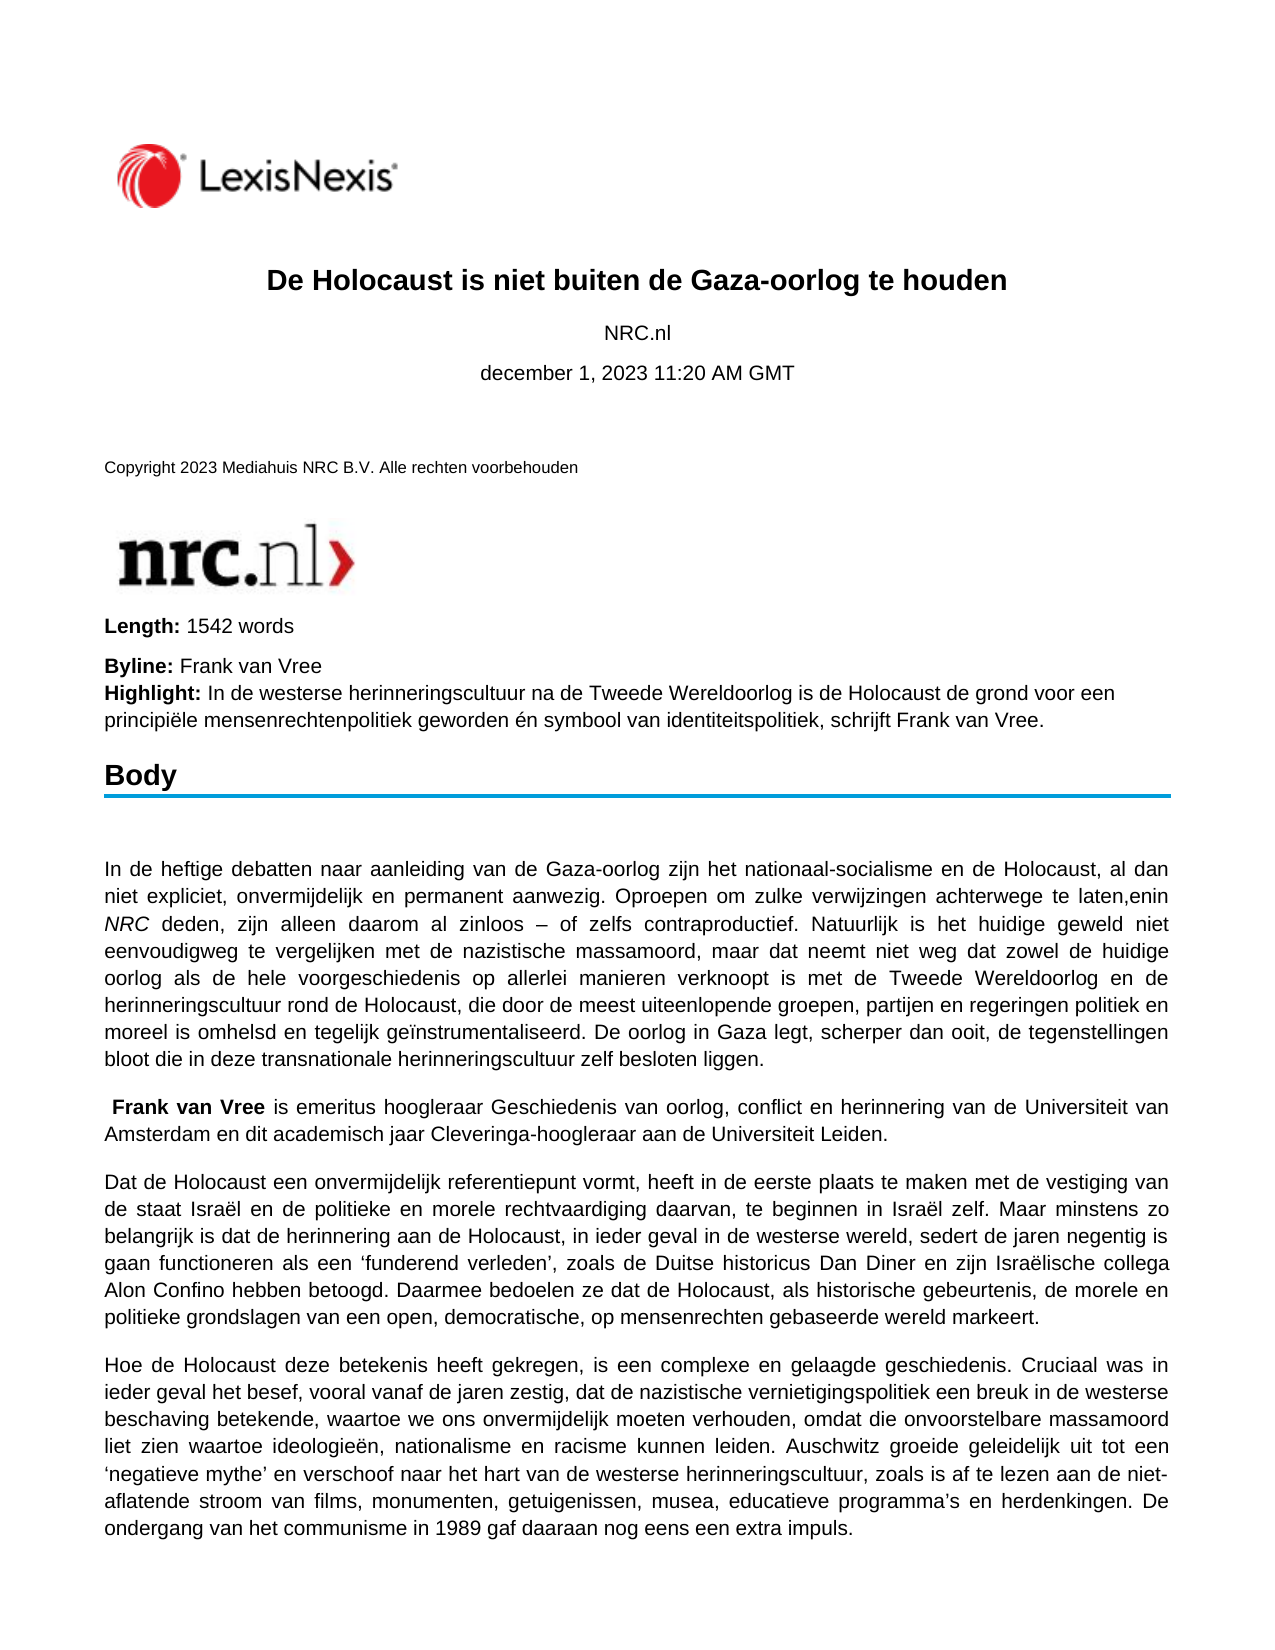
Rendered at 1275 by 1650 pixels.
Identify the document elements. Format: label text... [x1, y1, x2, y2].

text Hoe de Holocaust deze betekenis heeft gekregen, is een complexe en gelaagde geschiedenis. Cruciaal was in ieder geval het besef, vooral vanaf de jaren zestig, dat de nazistische vernietigingspolitiek een breuk in de westerse beschaving betekende, waartoe we ons onvermijdelijk moeten verhouden, omdat die onvoorstelbare massamoord liet zien waartoe ideologieën, nationalisme en racisme kunnen leiden. Auschwitz groeide geleidelijk uit tot een ‘negatieve mythe’ en verschoof naar het hart van de westerse herinneringscultuur, zoals is af te lezen aan de niet-aflatende stroom van films, monumenten, getuigenissen, musea, educatieve programma’s en herdenkingen. De ondergang van het communisme in 1989 gaf daaraan nog eens een extra impuls. [104, 1350, 1171, 1539]
picture [104, 144, 412, 208]
text Length: 1542 words [104, 611, 1171, 638]
text Frank van Vree is emeritus hoogleraar Geschiedenis van oorlog, conflict en herinnering van de Universiteit van Amsterdam en dit academisch jaar Cleveringa-hoogleraar aan de Universiteit Leiden. [104, 1092, 1171, 1146]
picture [104, 518, 364, 599]
text december 1, 2023 11:20 AM GMT [104, 357, 1171, 384]
text Dat de Holocaust een onvermijdelijk referentiepunt vormt, heeft in de eerste plaats te maken met de vestiging van de staat Israël en de politieke en morele rechtvaardiging daarvan, te beginnen in Israël zelf. Maar minstens zo belangrijk is dat de herinnering aan de Holocaust, in ieder geval in de westerse wereld, sedert de jaren negentig is gaan functioneren als een ‘funderend verleden’, zoals de Duitse historicus Dan Diner en zijn Israëlische collega Alon Confino hebben betoogd. Daarmee bedoelen ze dat de Holocaust, als historische gebeurtenis, de morele en politieke grondslagen van een open, democratische, op mensenrechten gebaseerde wereld markeert. [104, 1167, 1171, 1329]
text In de heftige debatten naar aanleiding van de Gaza-oorlog zijn het nationaal-socialisme en de Holocaust, al dan niet expliciet, onvermijdelijk en permanent aanwezig. Oproepen om zulke verwijzingen achterwege te laten,enin NRC deden, zijn alleen daarom al zinloos – of zelfs contraproductief. Natuurlijk is het huidige geweld niet eenvoudigweg te vergelijken met de nazistische massamoord, maar dat neemt niet weg dat zowel de huidige oorlog als de hele voorgeschiedenis op allerlei manieren verknoopt is met de Tweede Wereldoorlog en de herinneringscultuur rond de Holocaust, die door de meest uiteenlopende groepen, partijen en regeringen politiek en moreel is omhelsd en tegelijk geïnstrumentaliseerd. De oorlog in Gaza legt, scherper dan ooit, de tegenstellingen bloot die in deze transnationale herinneringscultuur zelf besloten liggen. [104, 854, 1171, 1071]
text NRC.nl [104, 318, 1171, 345]
subtitle De Holocaust is niet buiten de Gaza-oorlog te houden [104, 261, 1171, 297]
text Byline: Frank van Vree [104, 650, 1171, 677]
text Body [104, 757, 1171, 792]
text Copyright 2023 Mediahuis NRC B.V. Alle rechten voorbehouden [104, 426, 1171, 477]
text Highlight: In de westerse herinneringscultuur na de Tweede Wereldoorlog is de Holocaust de grond voor een principiële mensenrechtenpolitiek geworden én symbool van identiteitspolitiek, schrijft Frank van Vree. [104, 677, 1171, 732]
